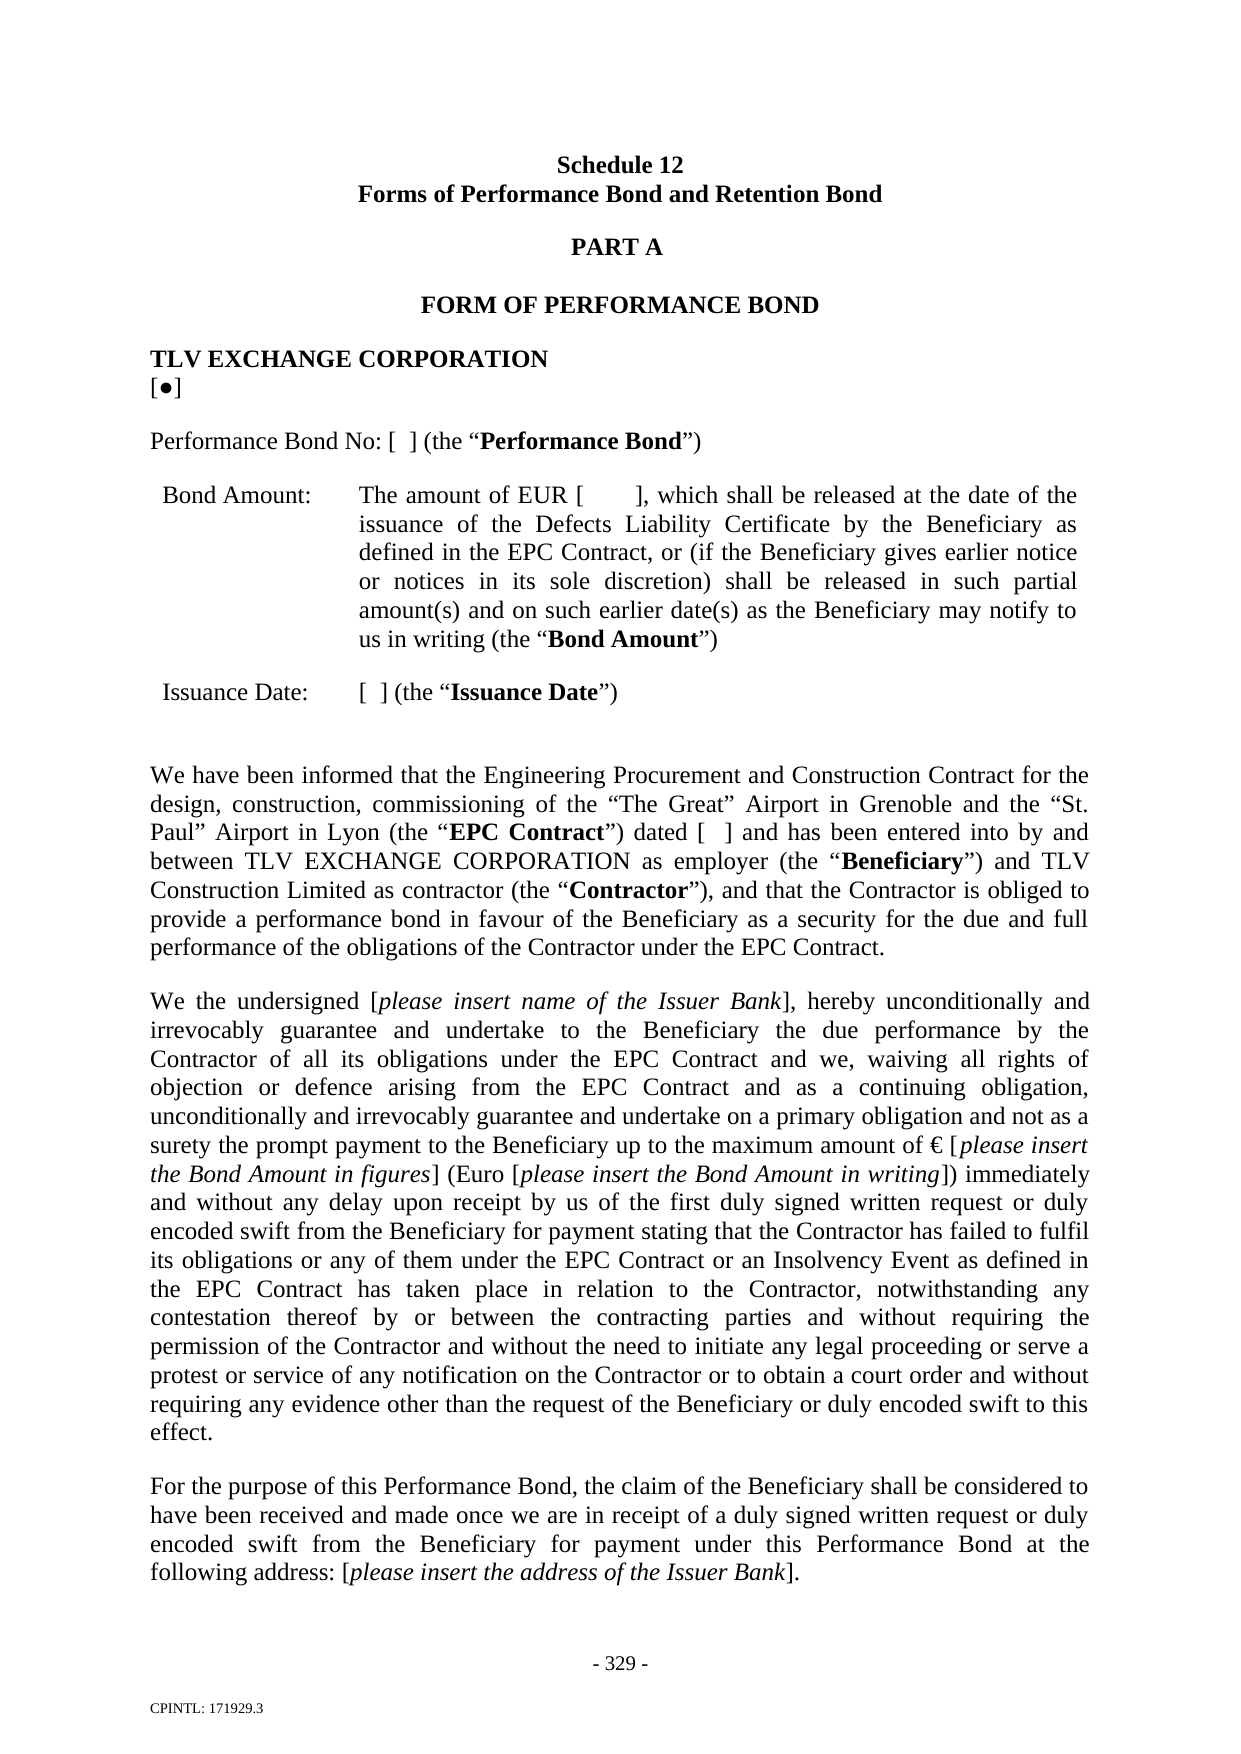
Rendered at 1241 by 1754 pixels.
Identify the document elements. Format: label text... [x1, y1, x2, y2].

text Performance Bond No: [ ] (the “Performance Bond”) [150, 426, 1090, 455]
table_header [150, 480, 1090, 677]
text For the purpose of this Performance Bond, the claim of the Beneficiary shall be considered to have been received and made once we are in receipt of a duly signed written request or duly encoded swift from the Beneficiary for payment under this Performance Bond at the following address: [please insert the address of the Issuer Bank]. [150, 1471, 1090, 1586]
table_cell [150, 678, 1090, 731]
text We have been informed that the Engineering Procurement and Construction Contract for the design, construction, commissioning of the “The Great” Airport in Grenoble and the “St. Paul” Airport in Lyon (the “EPC Contract”) dated [ ] and has been entered into by and between TLV EXCHANGE CORPORATION as employer (the “Beneficiary”) and TLV Construction Limited as contractor (the “Contractor”), and that the Contractor is obliged to provide a performance bond in favour of the Beneficiary as a security for the due and full performance of the obligations of the Contractor under the EPC Contract. [150, 760, 1090, 961]
text TLV EXCHANGE CORPORATION [●] [150, 344, 1090, 401]
text We the undersigned [please insert name of the Issuer Bank], hereby unconditionally and irrevocably guarantee and undertake to the Beneficiary the due performance by the Contractor of all its obligations under the EPC Contract and we, waiving all rights of objection or defence arising from the EPC Contract and as a continuing obligation, unconditionally and irrevocably guarantee and undertake on a primary obligation and not as a surety the prompt payment to the Beneficiary up to the maximum amount of € [please insert the Bond Amount in figures] (Euro [please insert the Bond Amount in writing]) immediately and without any delay upon receipt by us of the first duly signed written request or duly encoded swift from the Beneficiary for payment stating that the Contractor has failed to fulfil its obligations or any of them under the EPC Contract or an Insolvency Event as defined in the EPC Contract has taken place in relation to the Contractor, notwithstanding any contestation thereof by or between the contracting parties and without requiring the permission of the Contractor and without the need to initiate any legal proceeding or serve a protest or service of any notification on the Contractor or to obtain a court order and without requiring any evidence other than the request of the Beneficiary or duly encoded swift to this effect. [150, 986, 1090, 1446]
list Forms of Performance Bond and Retention Bond [150, 150, 1090, 207]
text PART A FORM OF PERFORMANCE BOND [150, 232, 1090, 319]
